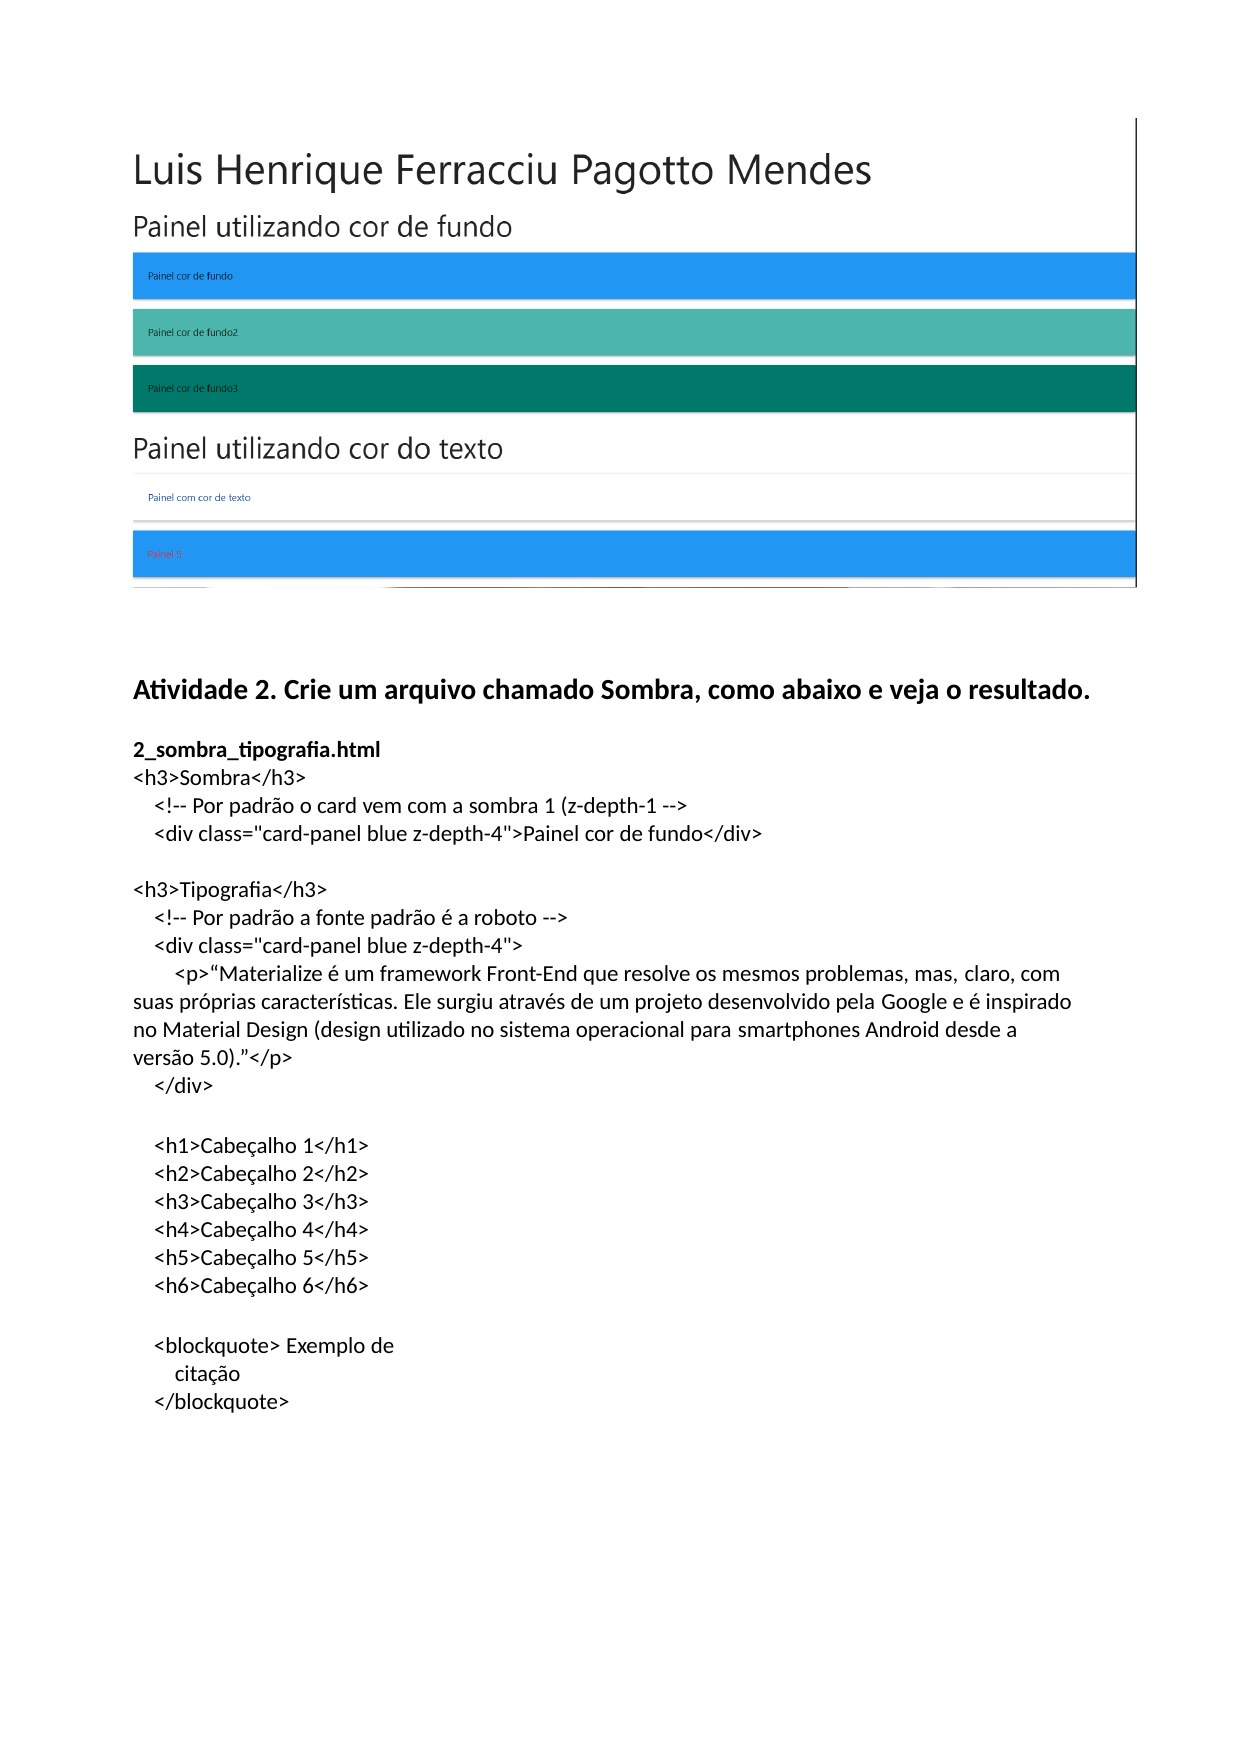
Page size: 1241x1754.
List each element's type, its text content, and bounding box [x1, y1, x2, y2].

text <p>“Materialize é um framework Front-End que resolve os mesmos problemas, mas, claro, com suas próprias características. Ele surgiu através de um projeto desenvolvido pela Google e é inspirado no Material Design (design utilizado no sistema operacional para smartphones Android desde a versão 5.0).”</p> [133, 959, 1073, 1071]
text Atividade 2. Crie um arquivo chamado Sombra, como abaixo e veja o resultado. [133, 671, 1122, 707]
text <div class="card-panel blue z-depth-4">Painel cor de fundo</div> [154, 819, 1122, 847]
text <!-- Por padrão a fonte padrão é a roboto --> [154, 903, 1122, 931]
subtitle 2_sombra_tipografia.html [133, 735, 1122, 763]
text <div class="card-panel blue z-depth-4"> [154, 931, 1122, 959]
text <h6>Cabeçalho 6</h6> [154, 1271, 1122, 1299]
text <h3>Sombra</h3> [133, 763, 1122, 791]
text </div> [154, 1071, 1122, 1099]
text <!-- Por padrão o card vem com a sombra 1 (z-depth-1 --> [154, 791, 1122, 819]
text <h5>Cabeçalho 5</h5> [154, 1243, 1122, 1271]
text <h1>Cabeçalho 1</h1> [154, 1131, 1122, 1159]
text <h4>Cabeçalho 4</h4> [154, 1215, 1122, 1243]
text <h2>Cabeçalho 2</h2> [154, 1159, 1122, 1187]
text <h3>Cabeçalho 3</h3> [154, 1187, 1122, 1215]
text <blockquote> Exemplo de citação [154, 1331, 448, 1387]
picture [132, 118, 1137, 588]
text <h3>Tipografia</h3> [133, 875, 1122, 903]
text </blockquote> [154, 1387, 1122, 1416]
